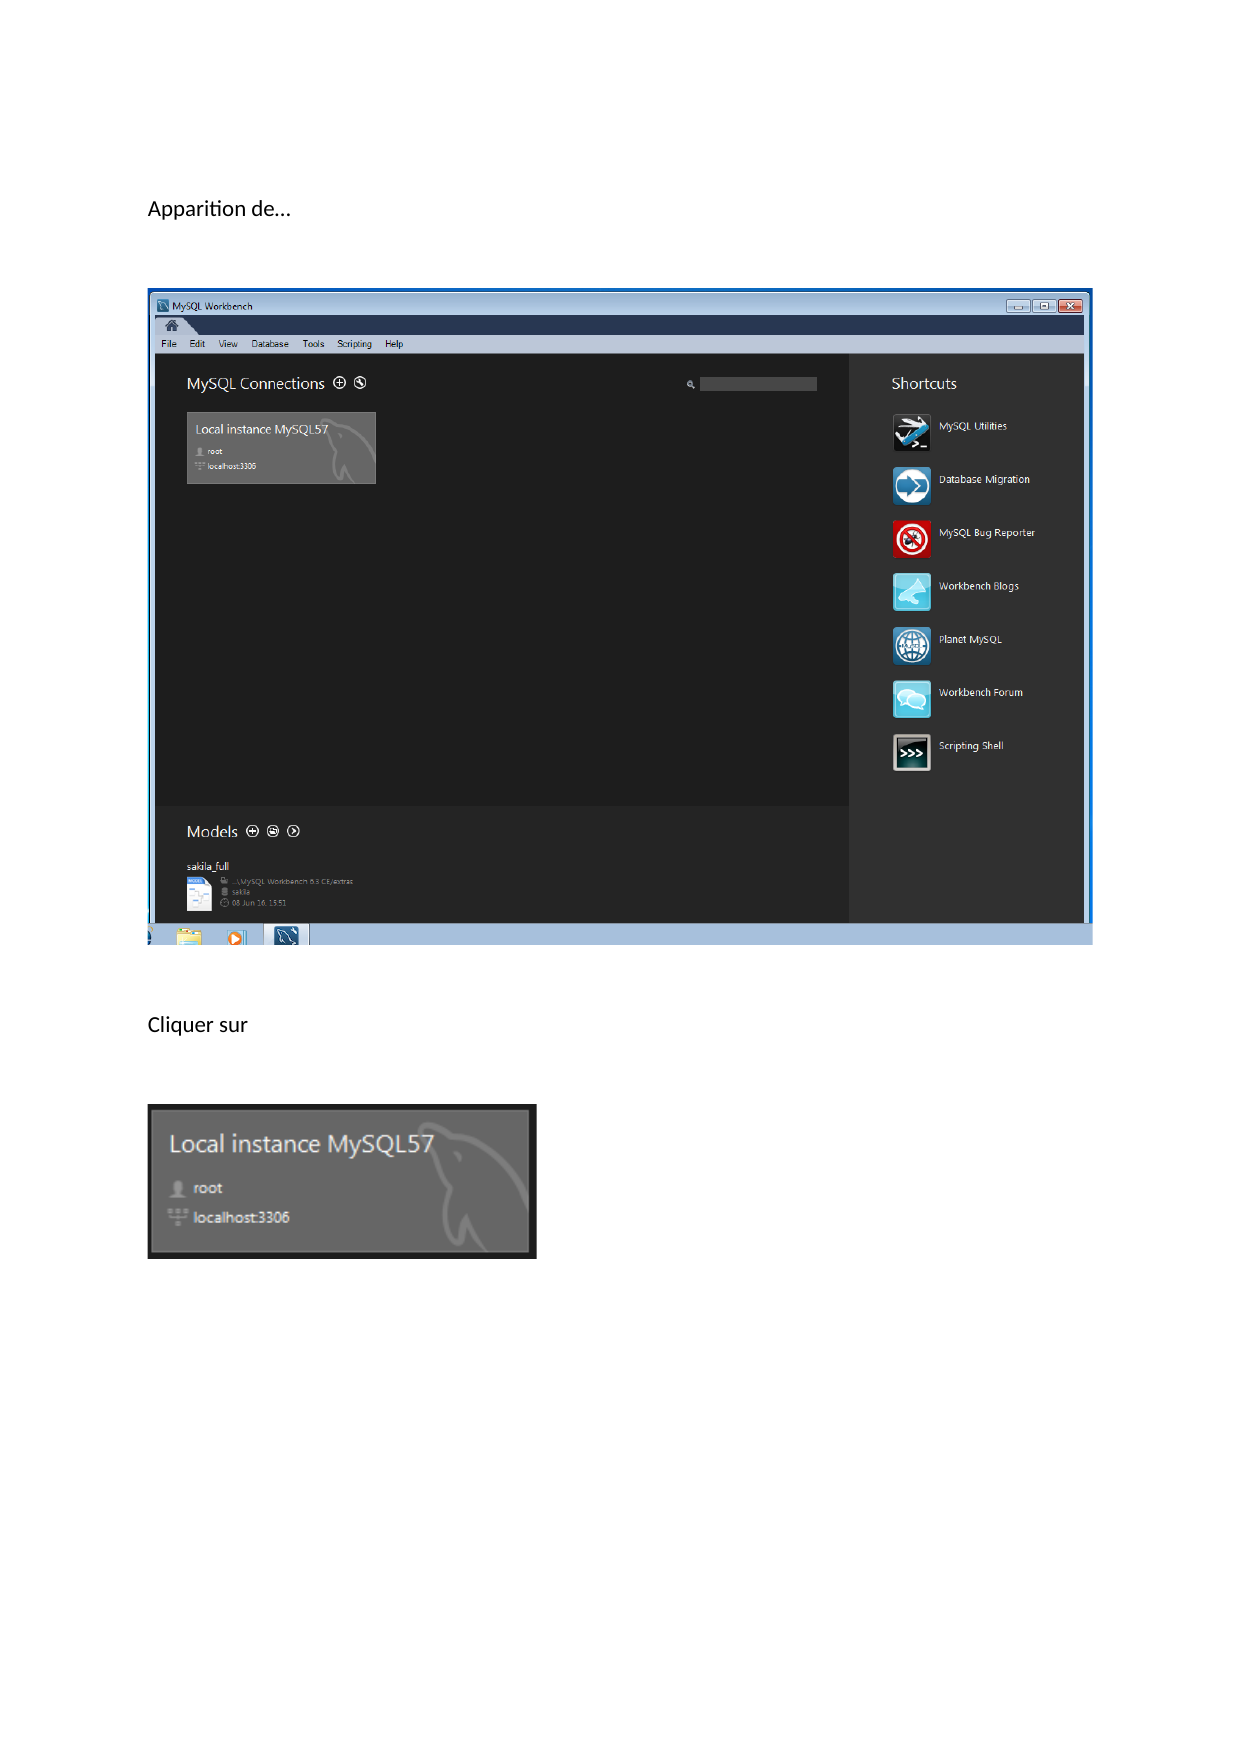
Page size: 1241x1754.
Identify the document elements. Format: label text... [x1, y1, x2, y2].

picture [147, 288, 1093, 945]
text Apparition de… [148, 194, 1093, 222]
text Cliquer sur [148, 1011, 1093, 1039]
picture [147, 1104, 537, 1259]
